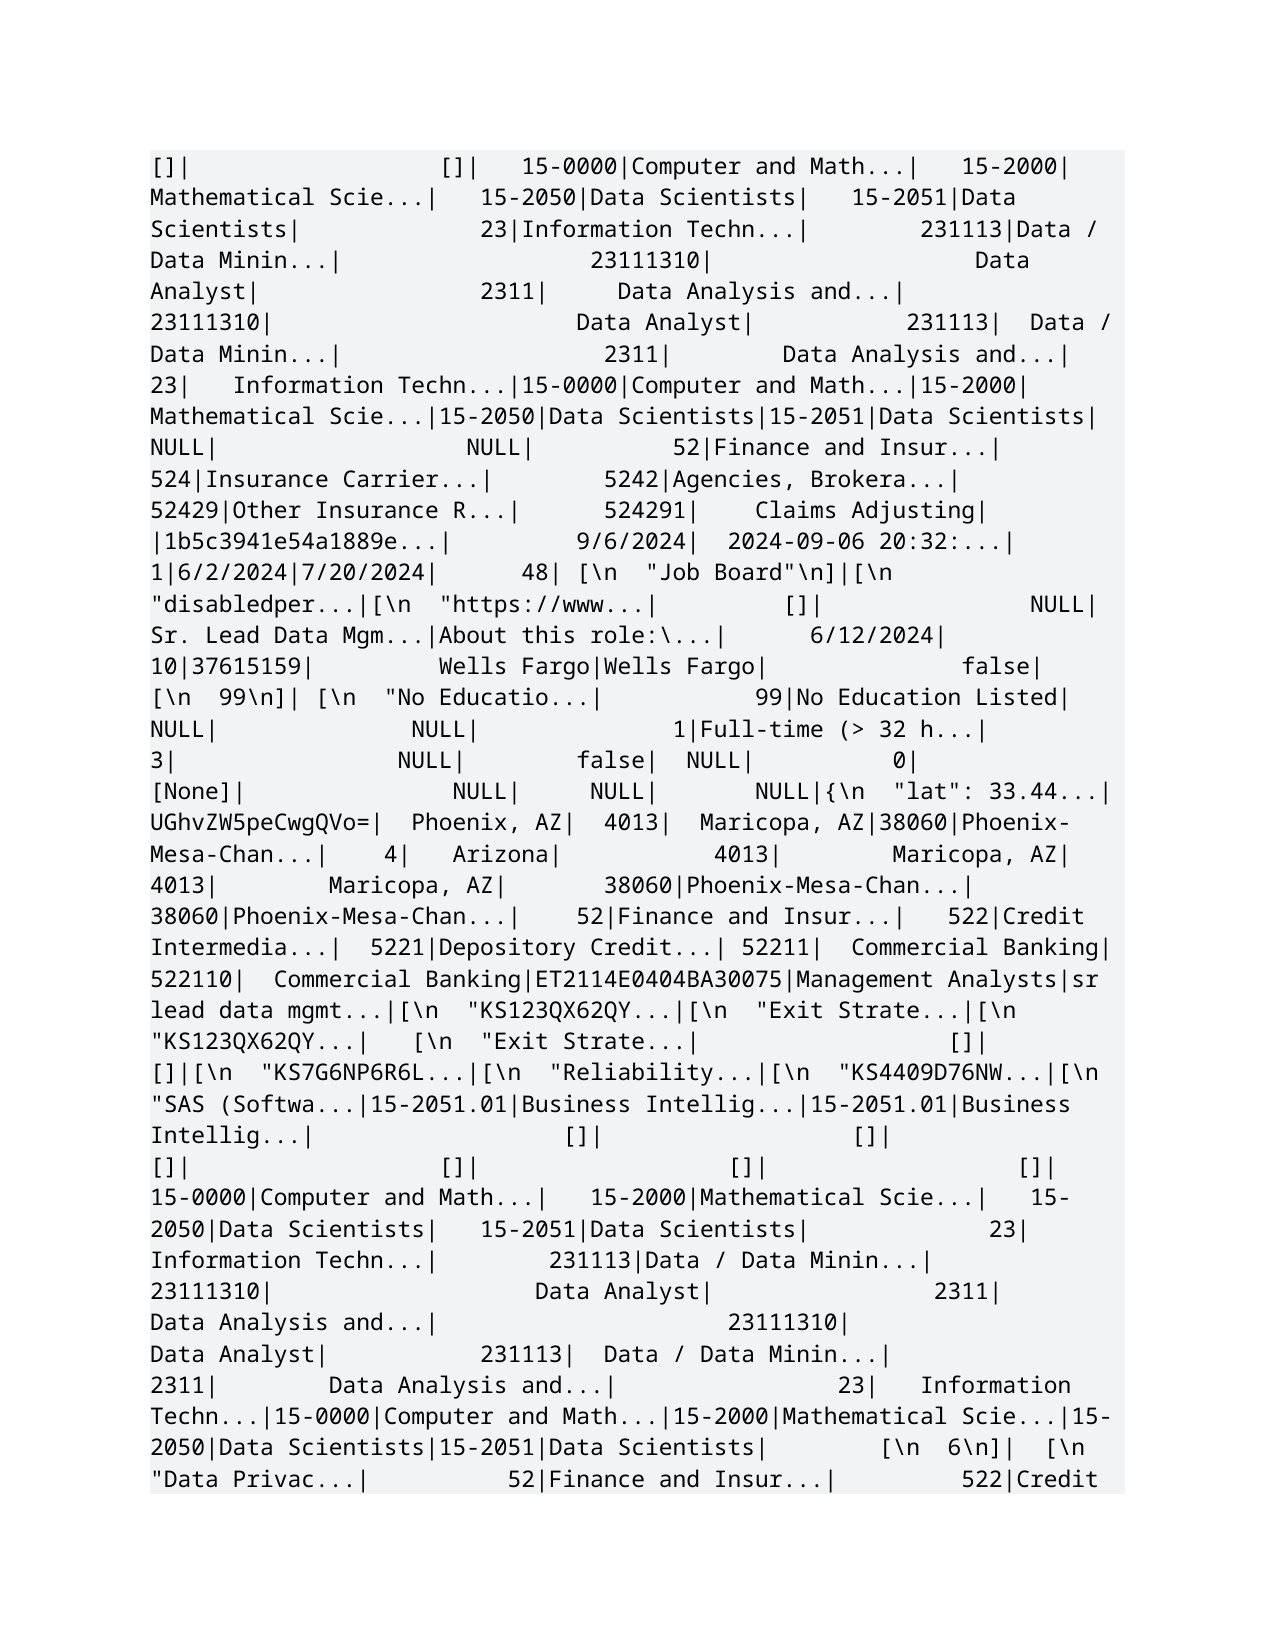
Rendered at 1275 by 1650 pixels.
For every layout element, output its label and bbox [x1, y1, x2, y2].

text [150, 150, 1125, 1494]
